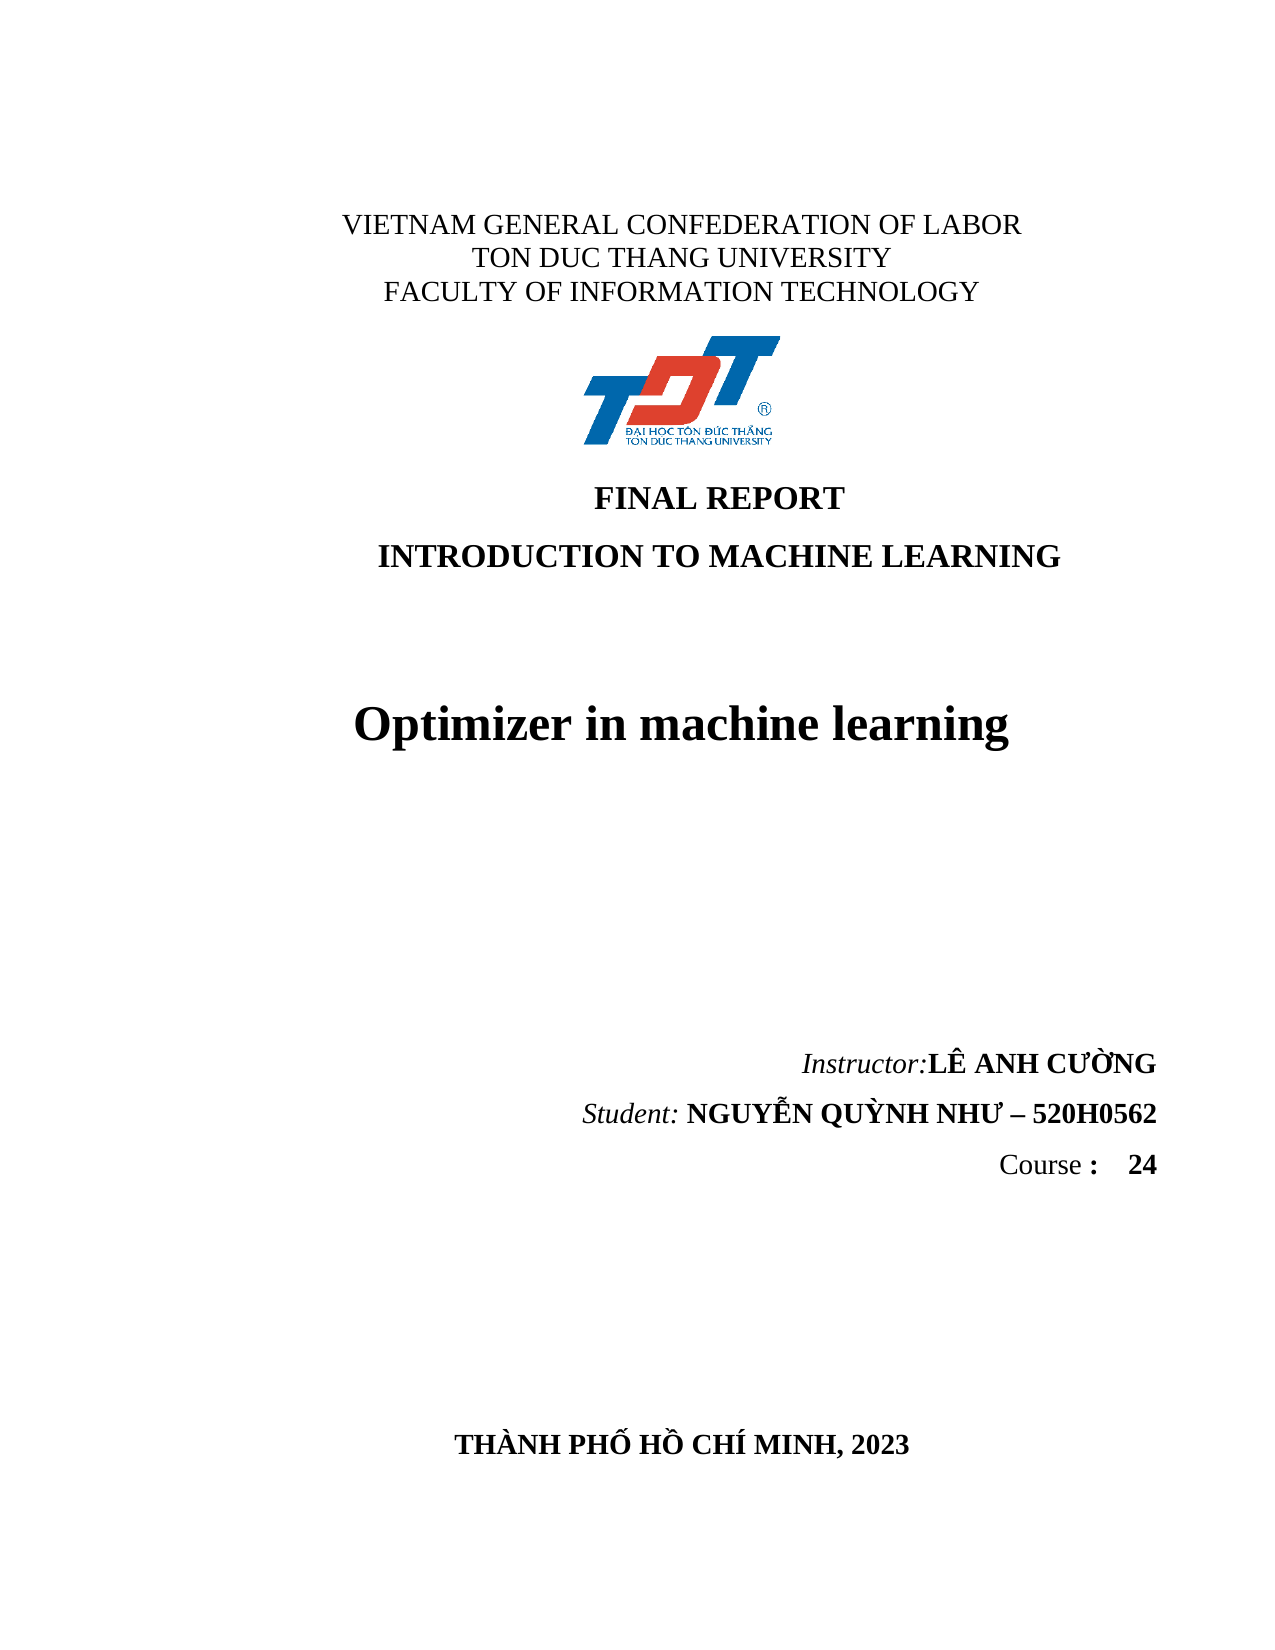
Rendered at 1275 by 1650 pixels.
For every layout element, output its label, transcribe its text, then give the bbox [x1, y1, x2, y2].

text VIETNAM GENERAL CONFEDERATION OF LABOR [207, 207, 1157, 240]
text Student: NGUYỄN QUỲNH NHƯ – 520H0562 [207, 1097, 1157, 1130]
text Optimizer in machine learning [207, 694, 1157, 752]
text TON DUC THANG UNIVERSITY [207, 240, 1157, 274]
text Instructor:LÊ ANH CƯỜNG [207, 1046, 1157, 1080]
text Course : 24 [207, 1147, 1157, 1180]
text FINAL REPORT [207, 478, 1157, 517]
text INTRODUCTION TO MACHINE LEARNING [207, 536, 1157, 574]
text FACULTY OF INFORMATION TECHNOLOGY [207, 274, 1157, 307]
text THÀNH PHỐ HỒ CHÍ MINH, 2023 [207, 1427, 1157, 1461]
picture [583, 336, 781, 445]
